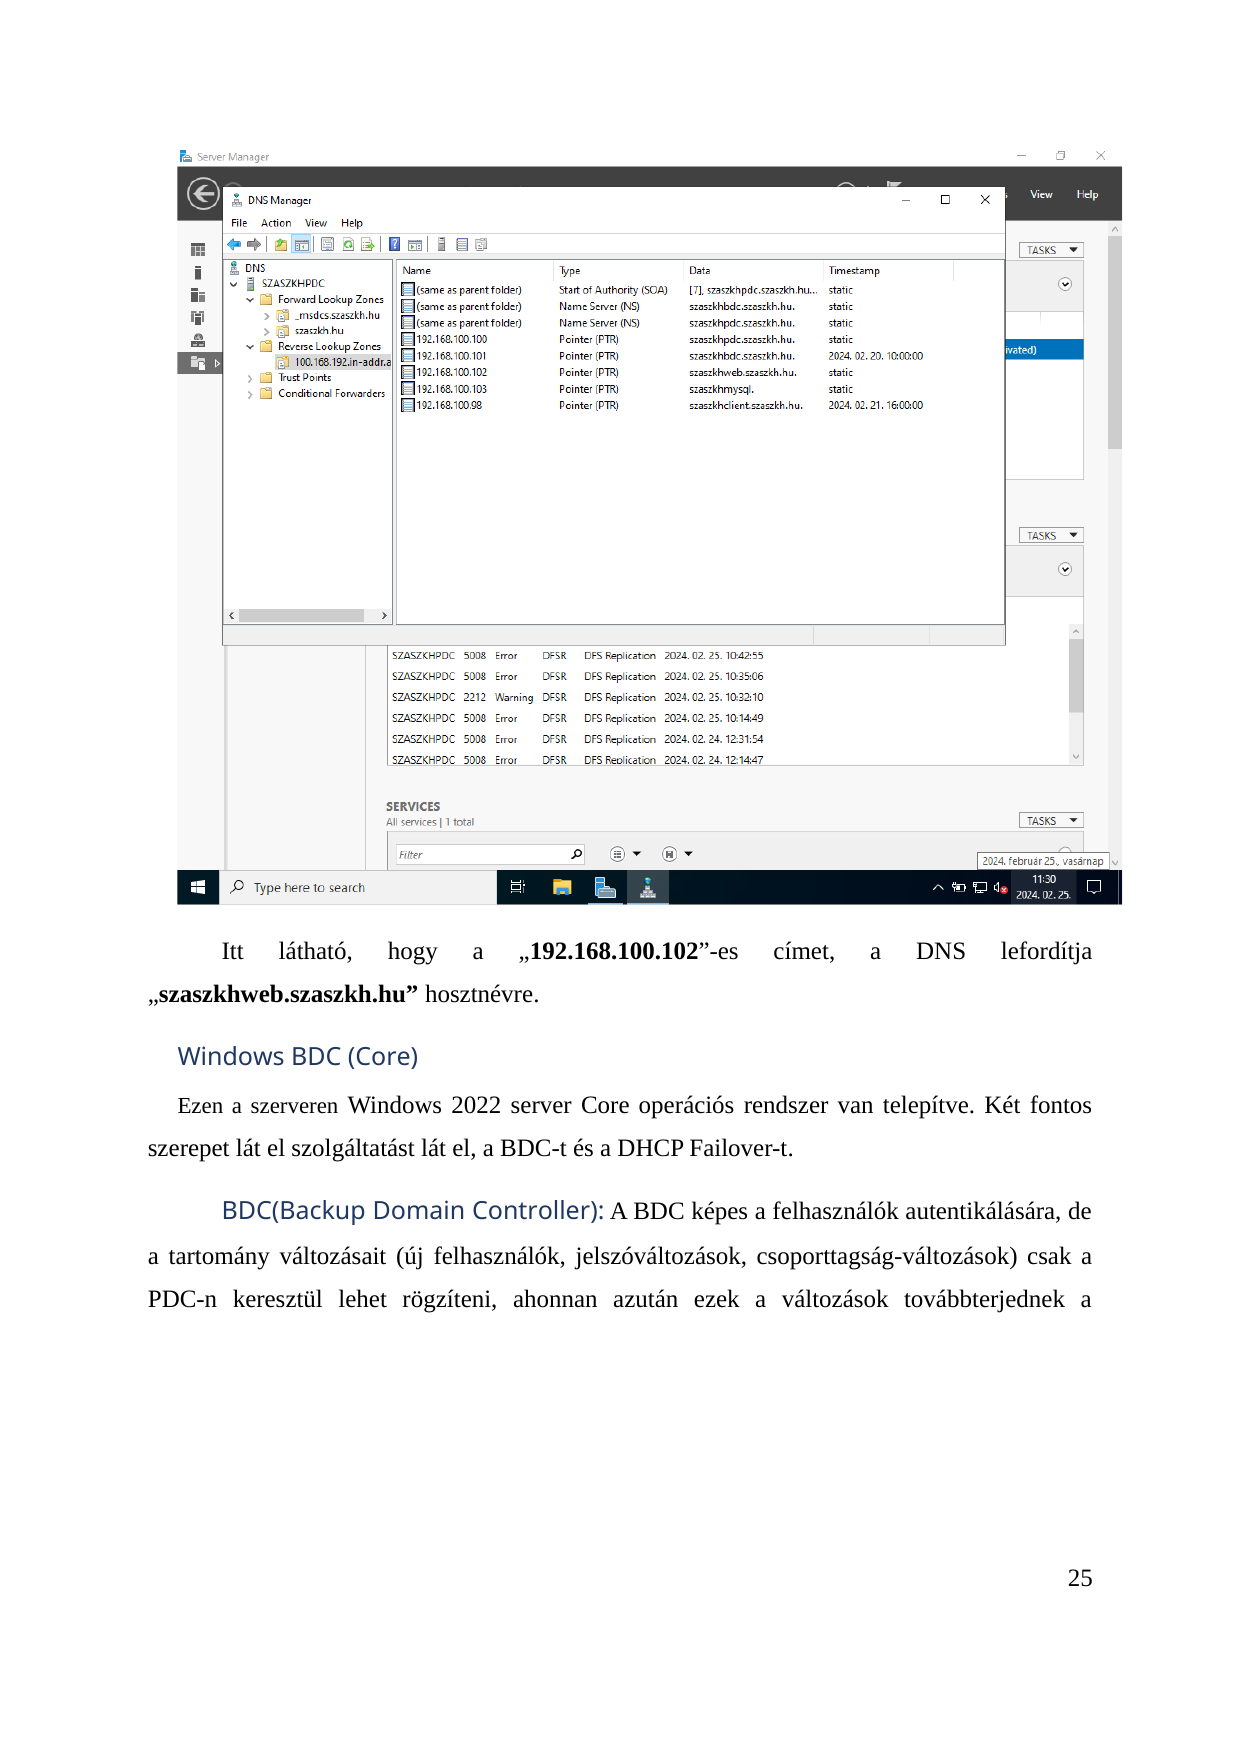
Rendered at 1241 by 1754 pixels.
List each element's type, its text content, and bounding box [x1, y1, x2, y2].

subtitle Windows BDC (Core) [148, 1039, 1093, 1073]
picture [177, 147, 1123, 905]
text Ezen a szerveren Windows 2022 server Core operációs rendszer van telepítve. Két fontos szerepet lát el szolgáltatást lát el, a BDC-t és a DHCP Failover-t. [148, 1090, 1093, 1162]
text Itt látható, hogy a „192.168.100.102”-es címet, a DNS lefordítja „szaszkhweb.szaszkh.hu” hosztnévre. [148, 936, 1093, 1008]
